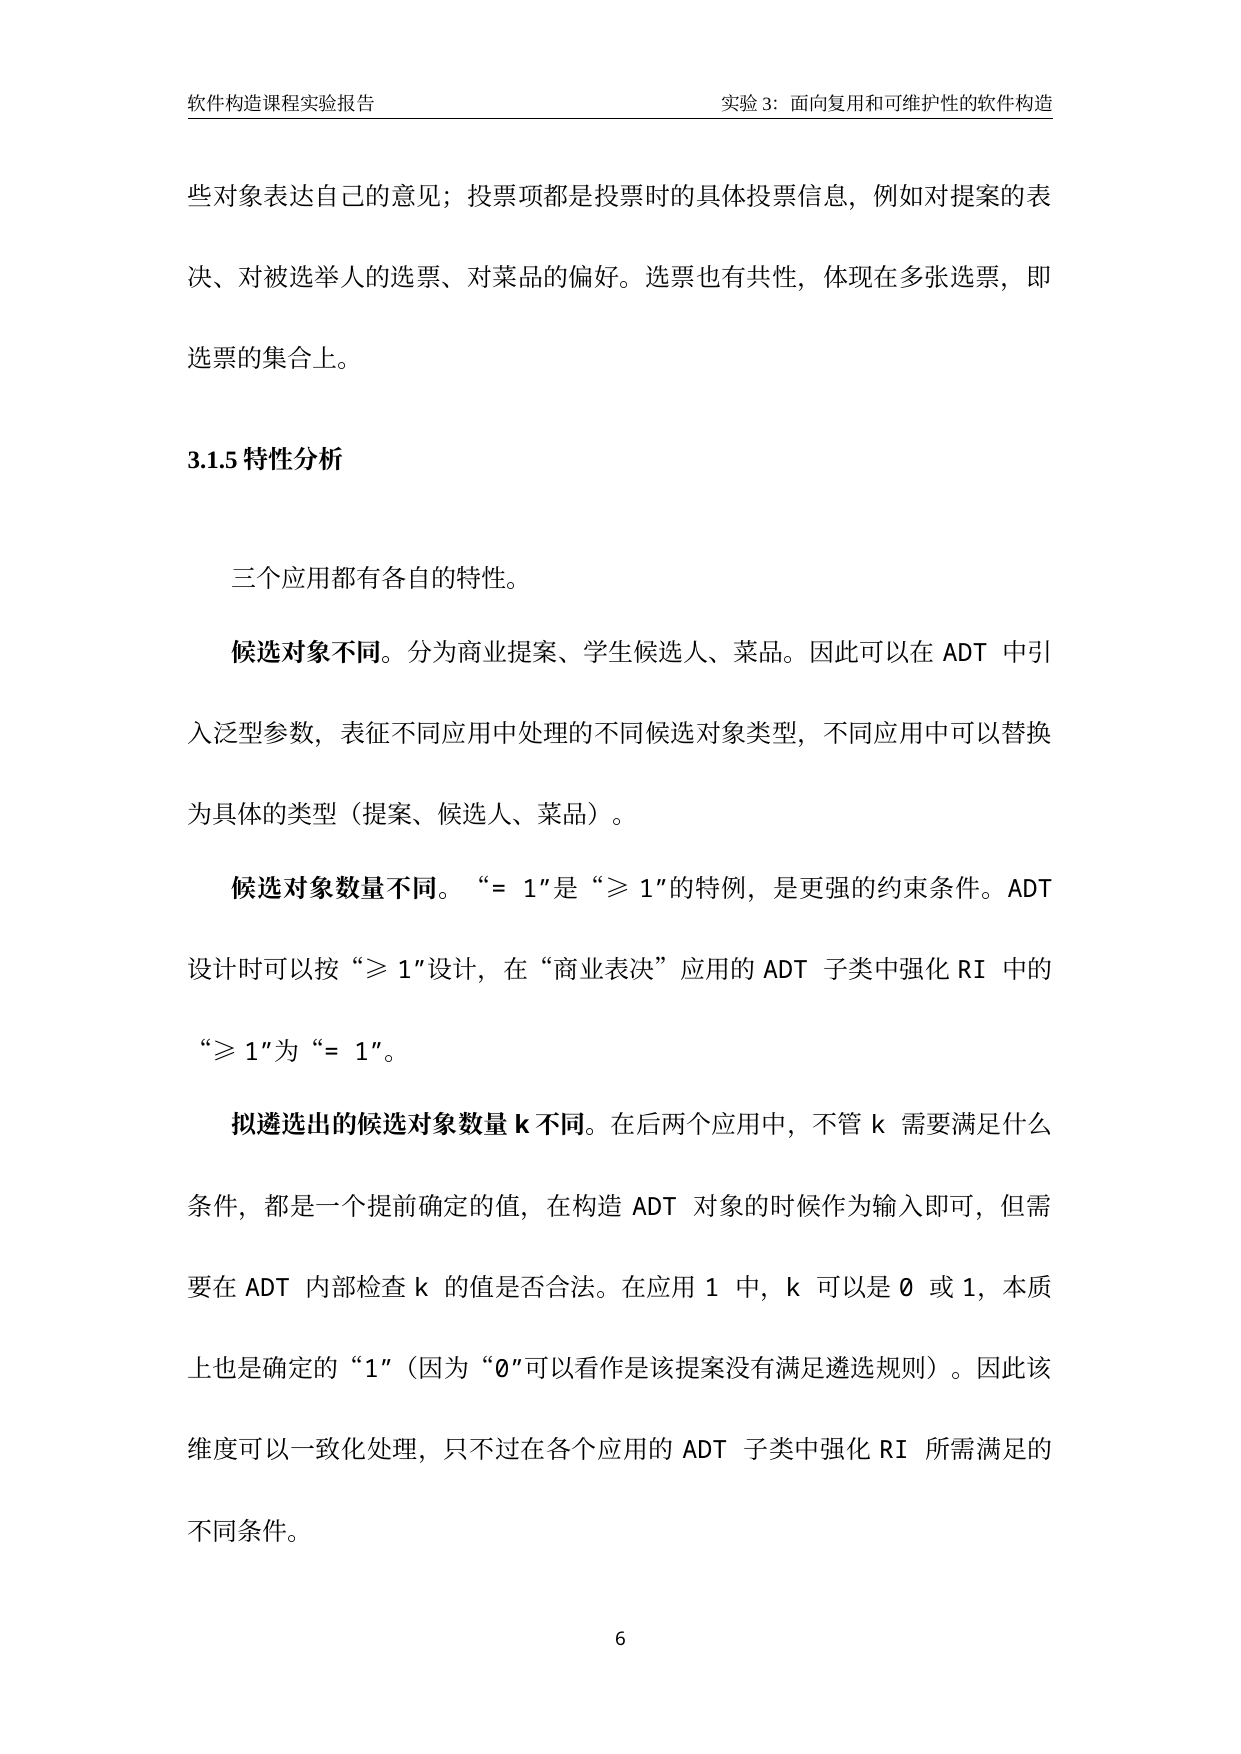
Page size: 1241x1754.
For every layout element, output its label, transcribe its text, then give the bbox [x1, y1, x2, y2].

text 候选对象不同。分为商业提案、学生候选人、菜品。因此可以在 ADT 中引入泛型参数，表征不同应用中处理的不同候选对象类型，不同应用中可以替换为具体的类型（提案、候选人、菜品）。 [187, 618, 1053, 845]
text 候选对象数量不同。“= 1”是“≥ 1”的特例，是更强的约束条件。ADT 设计时可以按“≥ 1”设计，在“商业表决”应用的 ADT 子类中强化 RI 中的“≥ 1”为“= 1”。 [187, 854, 1053, 1082]
subtitle 特性分析 [187, 426, 1053, 491]
text 三个应用都有各自的特性。 [187, 544, 1053, 609]
text 拟遴选出的候选对象数量k不同。在后两个应用中，不管 k 需要满足什么条件，都是一个提前确定的值，在构造 ADT 对象的时候作为输入即可，但需要在 ADT 内部检查 k 的值是否合法。在应用 1 中，k 可以是 0 或 1，本质上也是确定的“1”（因为“0”可以看作是该提案没有满足遴选规则）。因此该维度可以一致化处理，只不过在各个应用的 ADT 子类中强化 RI 所需满足的不同条件。 [187, 1091, 1053, 1562]
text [187, 162, 1053, 389]
